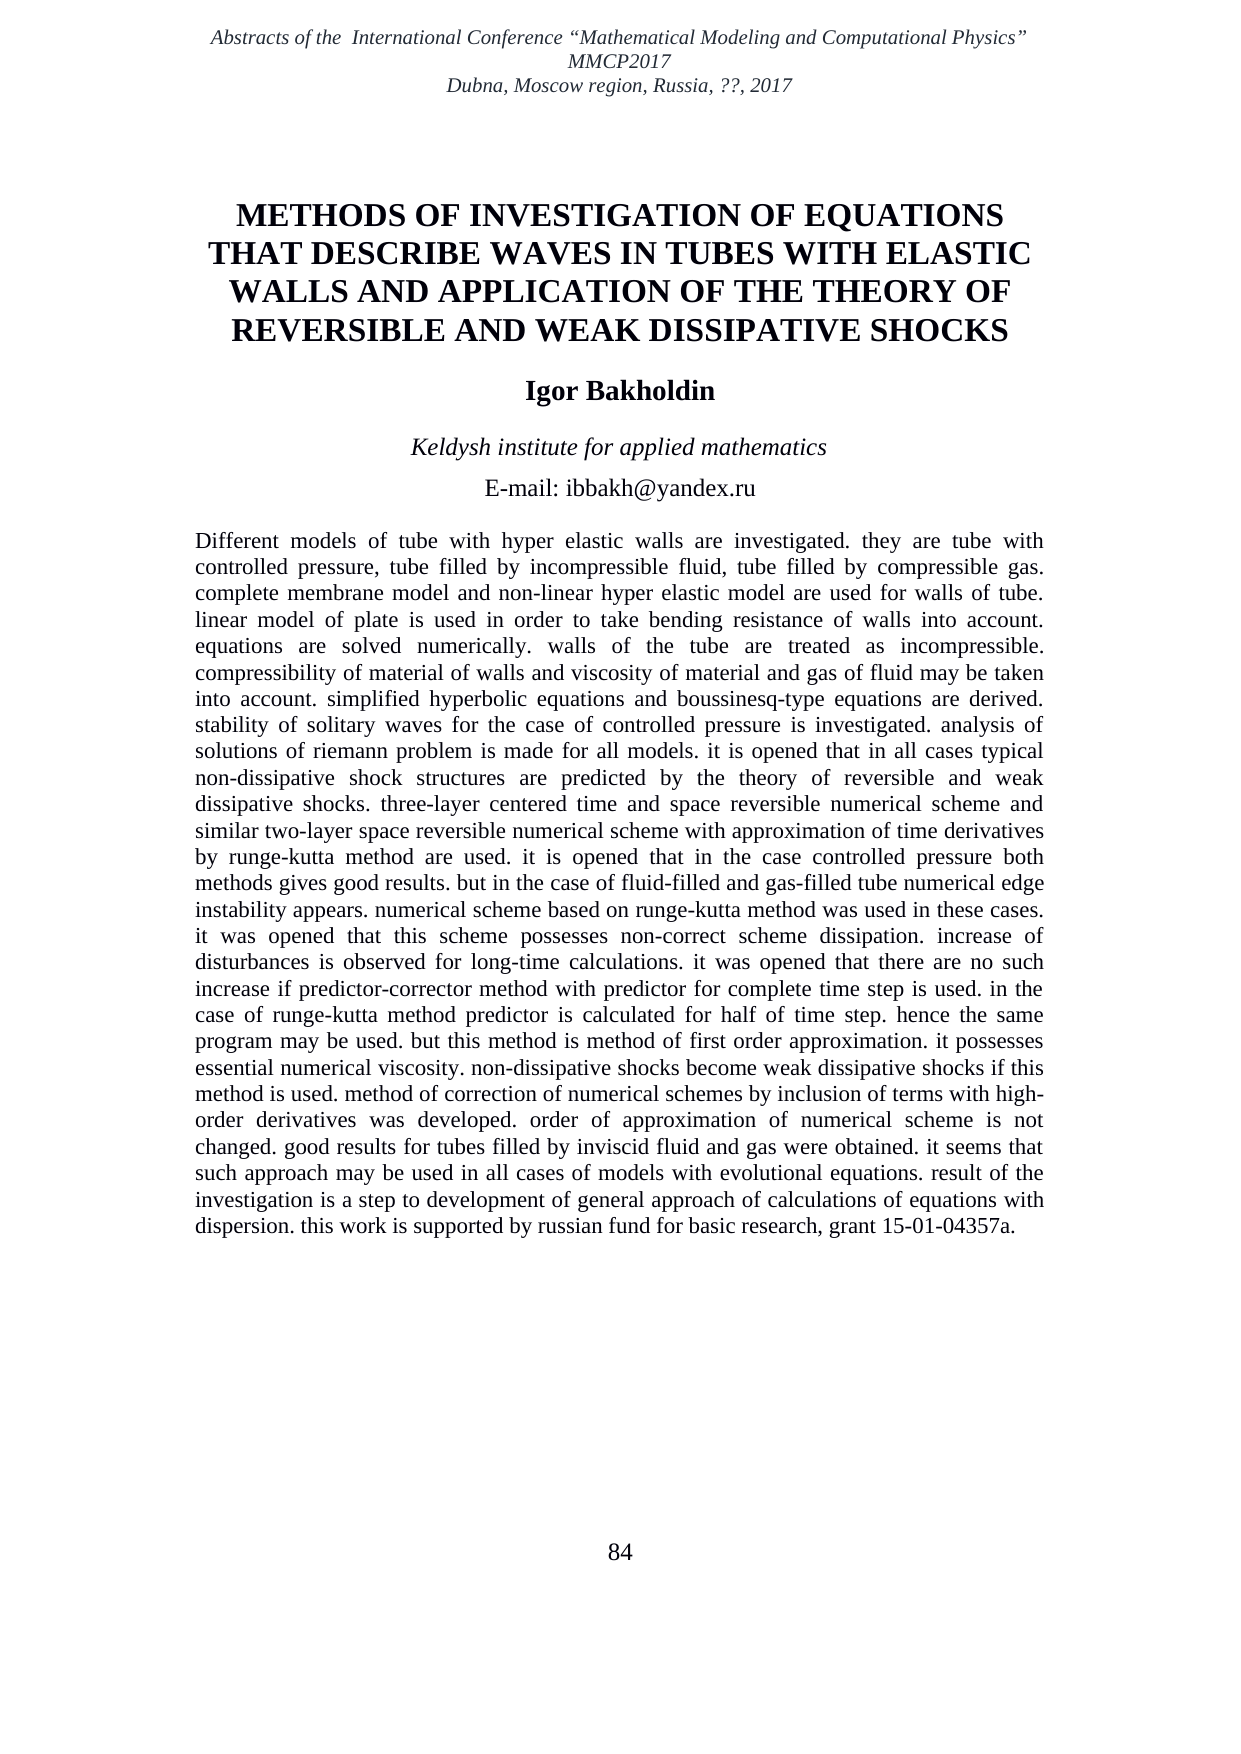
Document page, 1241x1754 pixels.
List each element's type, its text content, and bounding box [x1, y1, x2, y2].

title METHODS OF INVESTIGATION OF EQUATIONS THAT DESCRIBE WAVES IN TUBES WITH ELASTIC WALLS AND APPLICATION OF THE THEORY OF REVERSIBLE AND WEAK DISSIPATIVE SHOCKS [195, 195, 1045, 348]
text Different models of tube with hyper elastic walls are investigated. they are tube with controlled pressure, tube filled by incompressible fluid, tube filled by compressible gas. complete membrane model and non-linear hyper elastic model are used for walls of tube. linear model of plate is used in order to take bending resistance of walls into account. equations are solved numerically. walls of the tube are treated as incompressible. compressibility of material of walls and viscosity of material and gas of fluid may be taken into account. simplified hyperbolic equations and boussinesq-type equations are derived. stability of solitary waves for the case of controlled pressure is investigated. analysis of solutions of riemann problem is made for all models. it is opened that in all cases typical non-dissipative shock structures are predicted by the theory of reversible and weak dissipative shocks. three-layer centered time and space reversible numerical scheme and similar two-layer space reversible numerical scheme with approximation of time derivatives by runge-kutta method are used. it is opened that in the case controlled pressure both methods gives good results. but in the case of fluid-filled and gas-filled tube numerical edge instability appears. numerical scheme based on runge-kutta method was used in these cases. it was opened that this scheme possesses non-correct scheme dissipation. increase of disturbances is observed for long-time calculations. it was opened that there are no such increase if predictor-corrector method with predictor for complete time step is used. in the case of runge-kutta method predictor is calculated for half of time step. hence the same program may be used. but this method is method of first order approximation. it possesses essential numerical viscosity. non-dissipative shocks become weak dissipative shocks if this method is used. method of correction of numerical schemes by inclusion of terms with high-order derivatives was developed. order of approximation of numerical scheme is not changed. good results for tubes filled by inviscid fluid and gas were obtained. it seems that such approach may be used in all cases of models with evolutional equations. result of the investigation is a step to development of general approach of calculations of equations with dispersion. this work is supported by russian fund for basic research, grant 15-01-04357a. [195, 527, 1045, 1238]
text E-mail: ibbakh@yandex.ru [195, 473, 1045, 502]
text Keldysh institute for applied mathematics [195, 432, 1045, 461]
text Igor Bakholdin [195, 373, 1045, 407]
